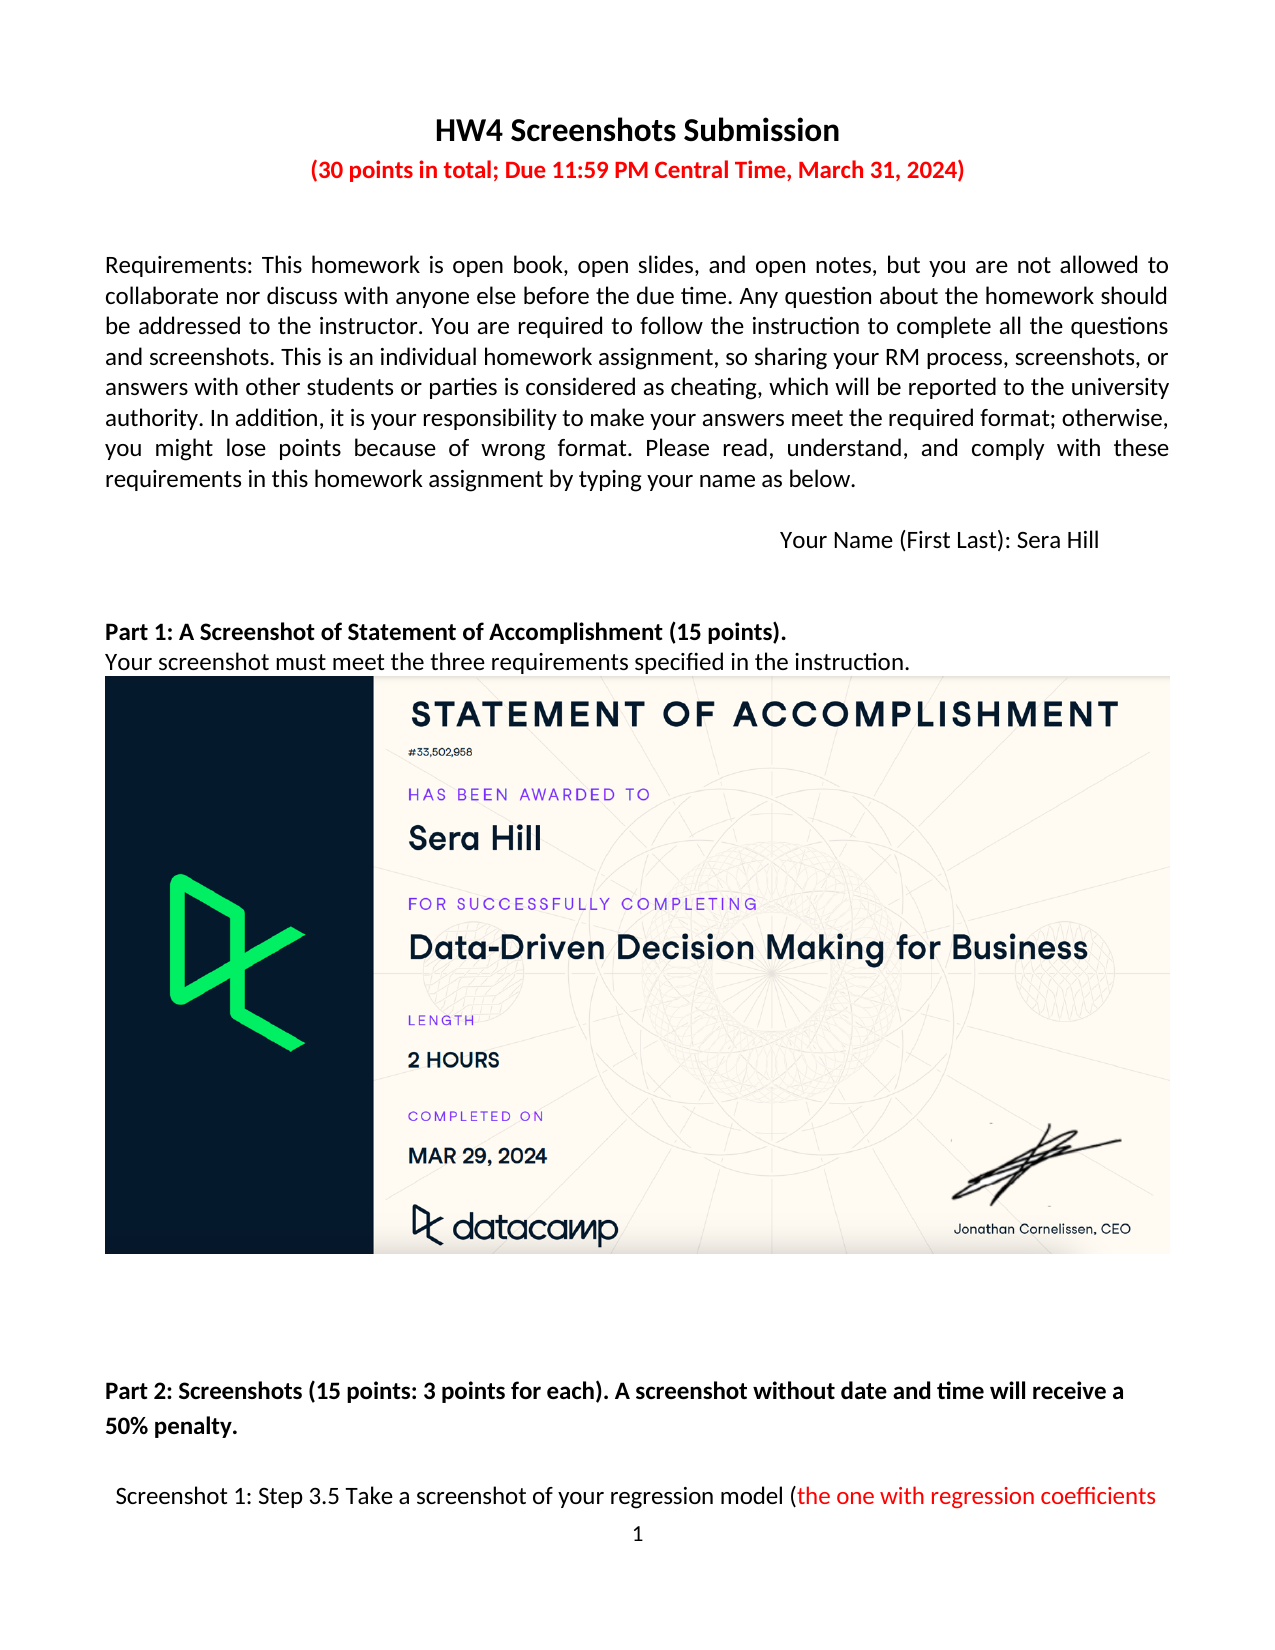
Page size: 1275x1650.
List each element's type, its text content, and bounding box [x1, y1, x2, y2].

text Part 1: A Screenshot of Statement of Accomplishment (15 points). [105, 616, 1127, 646]
picture [105, 676, 1170, 1254]
text Part 2: Screenshots (15 points: 3 points for each). A screenshot without date and time will receive a 50% penalty. [105, 1375, 1170, 1441]
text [115, 1480, 1170, 1511]
text Requirements: This homework is open book, open slides, and open notes, but you are not allowed to collaborate nor discuss with anyone else before the due time. Any question about the homework should be addressed to the instructor. You are required to follow the instruction to complete all the questions and screenshots. This is an individual homework assignment, so sharing your RM process, screenshots, or answers with other students or parties is considered as cheating, which will be reported to the university authority. In addition, it is your responsibility to make your answers meet the required format; otherwise, you might lose points because of wrong format. Please read, understand, and comply with these requirements in this homework assignment by typing your name as below. [105, 249, 1170, 494]
text Your Name (First Last): Sera Hill [705, 524, 1164, 555]
text Your screenshot must meet the three requirements specified in the instruction. [105, 646, 1127, 676]
text (30 points in total; Due 11:59 PM Central Time, March 31, 2024) [105, 154, 1170, 184]
text HW4 Screenshots Submission [105, 109, 1170, 150]
